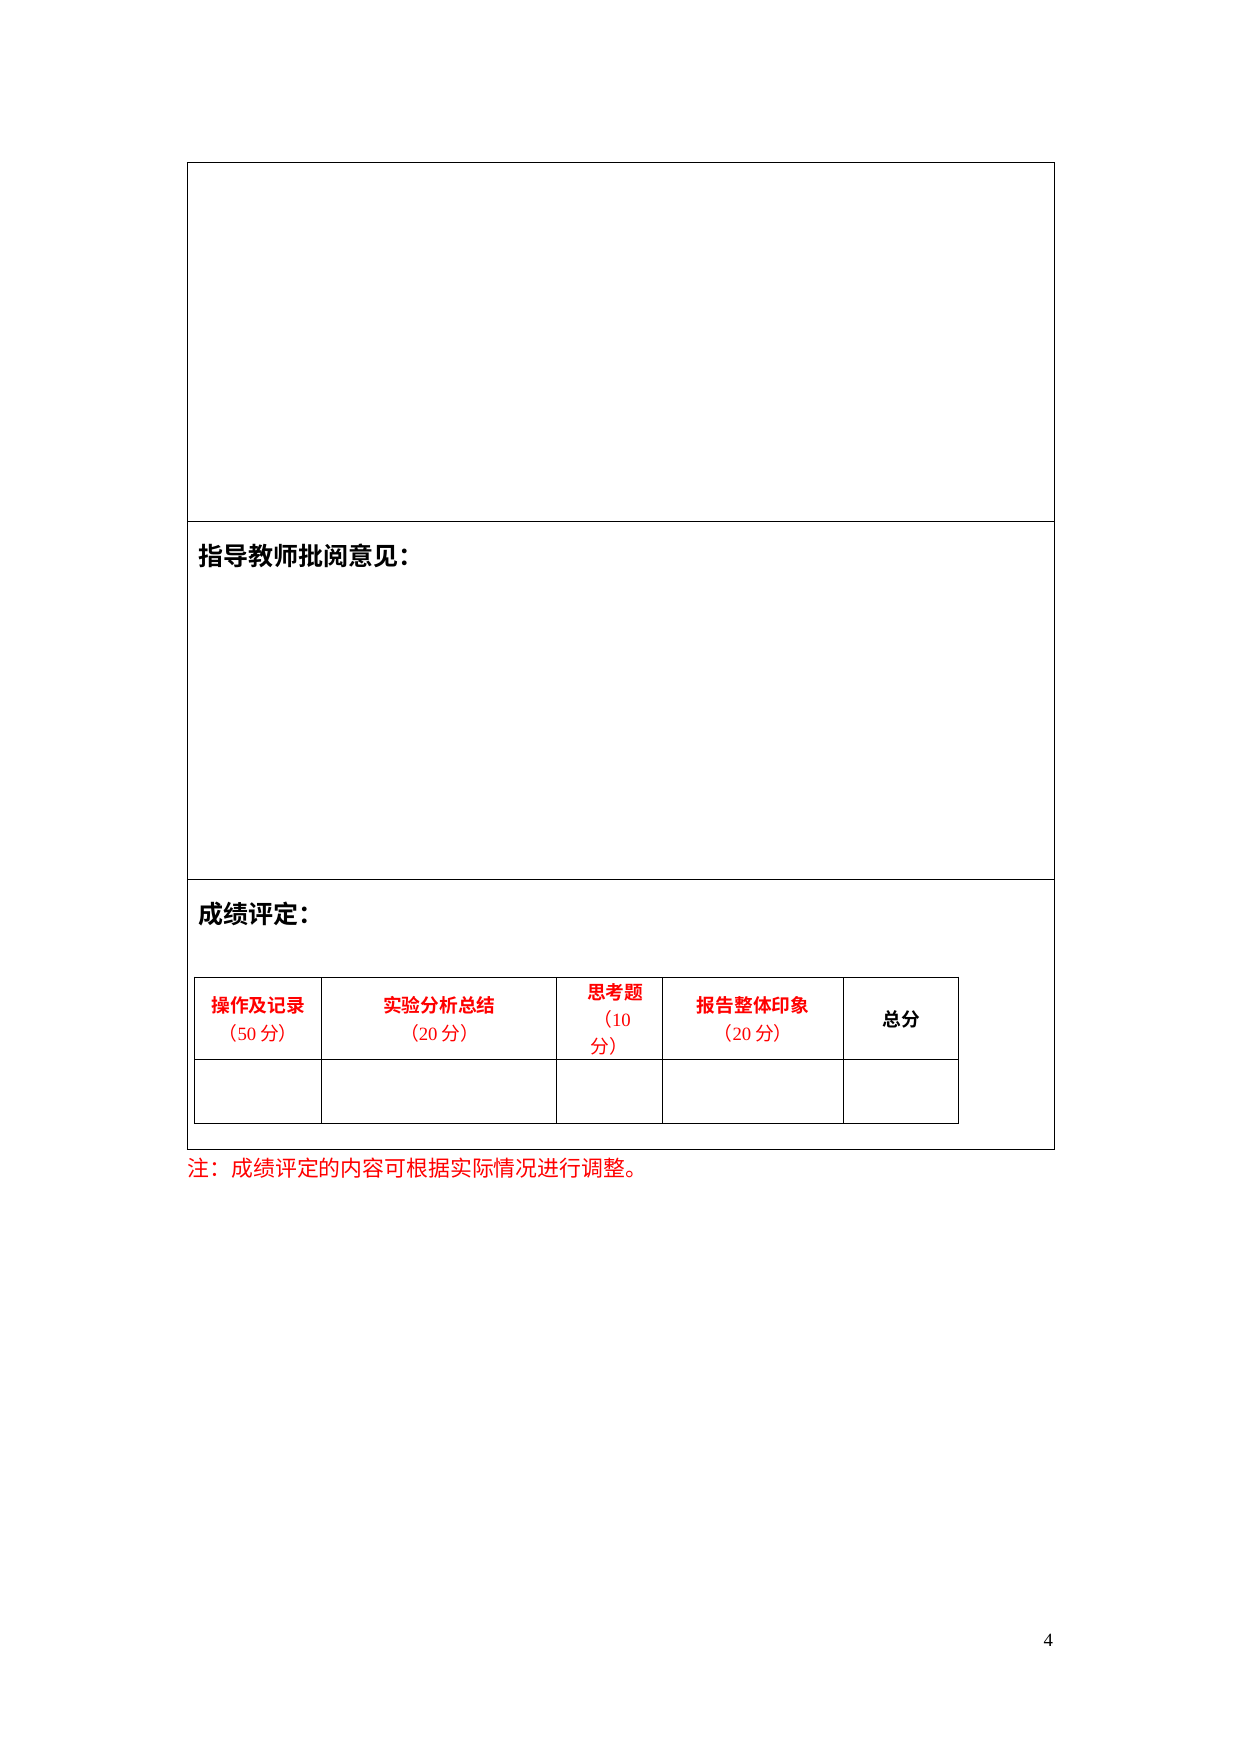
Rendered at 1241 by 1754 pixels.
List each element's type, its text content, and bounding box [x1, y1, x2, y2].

table_cell 成绩评定： [188, 880, 1054, 1149]
table_cell 指导教师批阅意见： [188, 522, 1054, 879]
text 注：成绩评定的内容可根据实际情况进行调整。 [187, 1150, 1053, 1183]
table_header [188, 163, 1054, 521]
